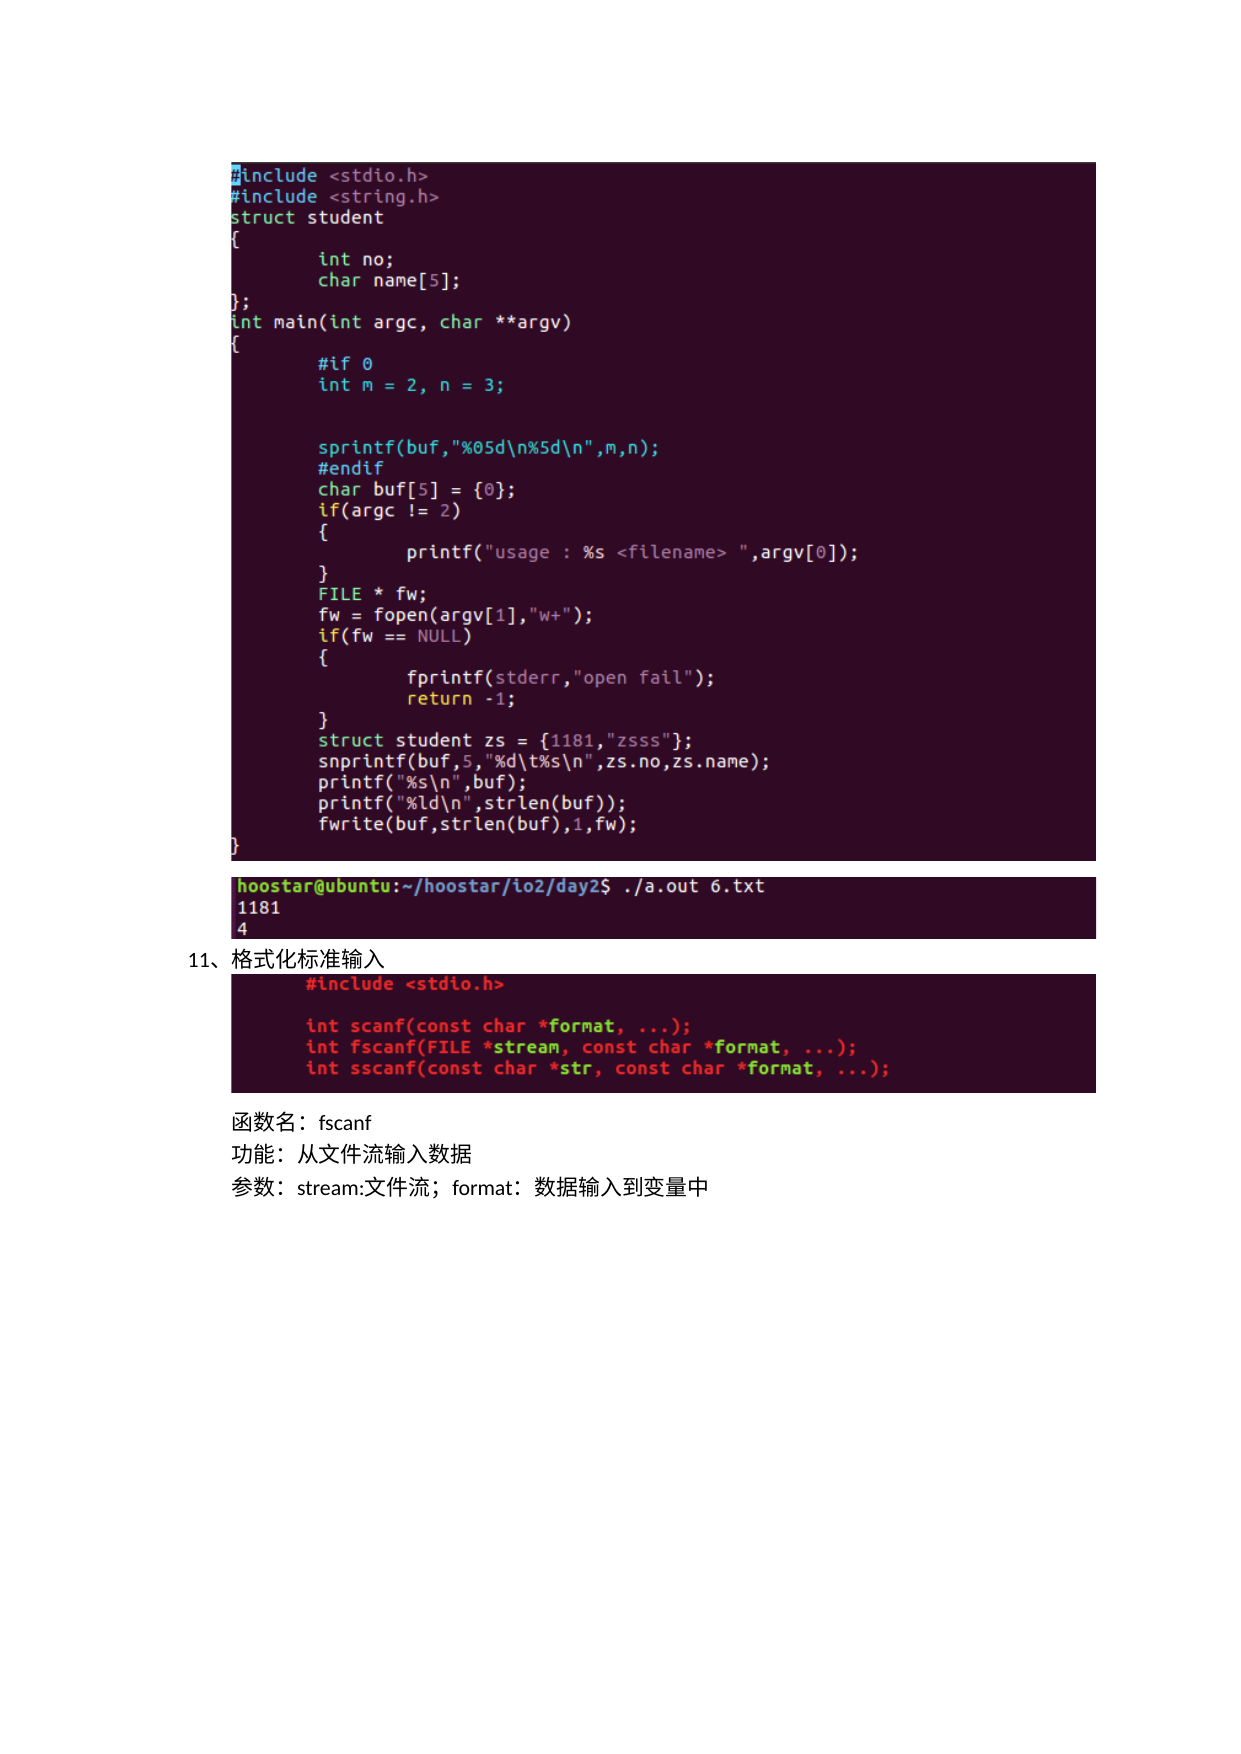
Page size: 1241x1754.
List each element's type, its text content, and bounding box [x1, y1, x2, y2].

picture [231, 877, 1097, 939]
picture [231, 162, 1096, 861]
list 格式化标准输入 [187, 942, 1053, 974]
list 功能：从文件流输入数据 [187, 1137, 1053, 1169]
list 参数：stream:文件流；format：数据输入到变量中 [187, 1169, 1053, 1202]
picture [231, 974, 1096, 1093]
list 函数名：fscanf [187, 1104, 1053, 1137]
